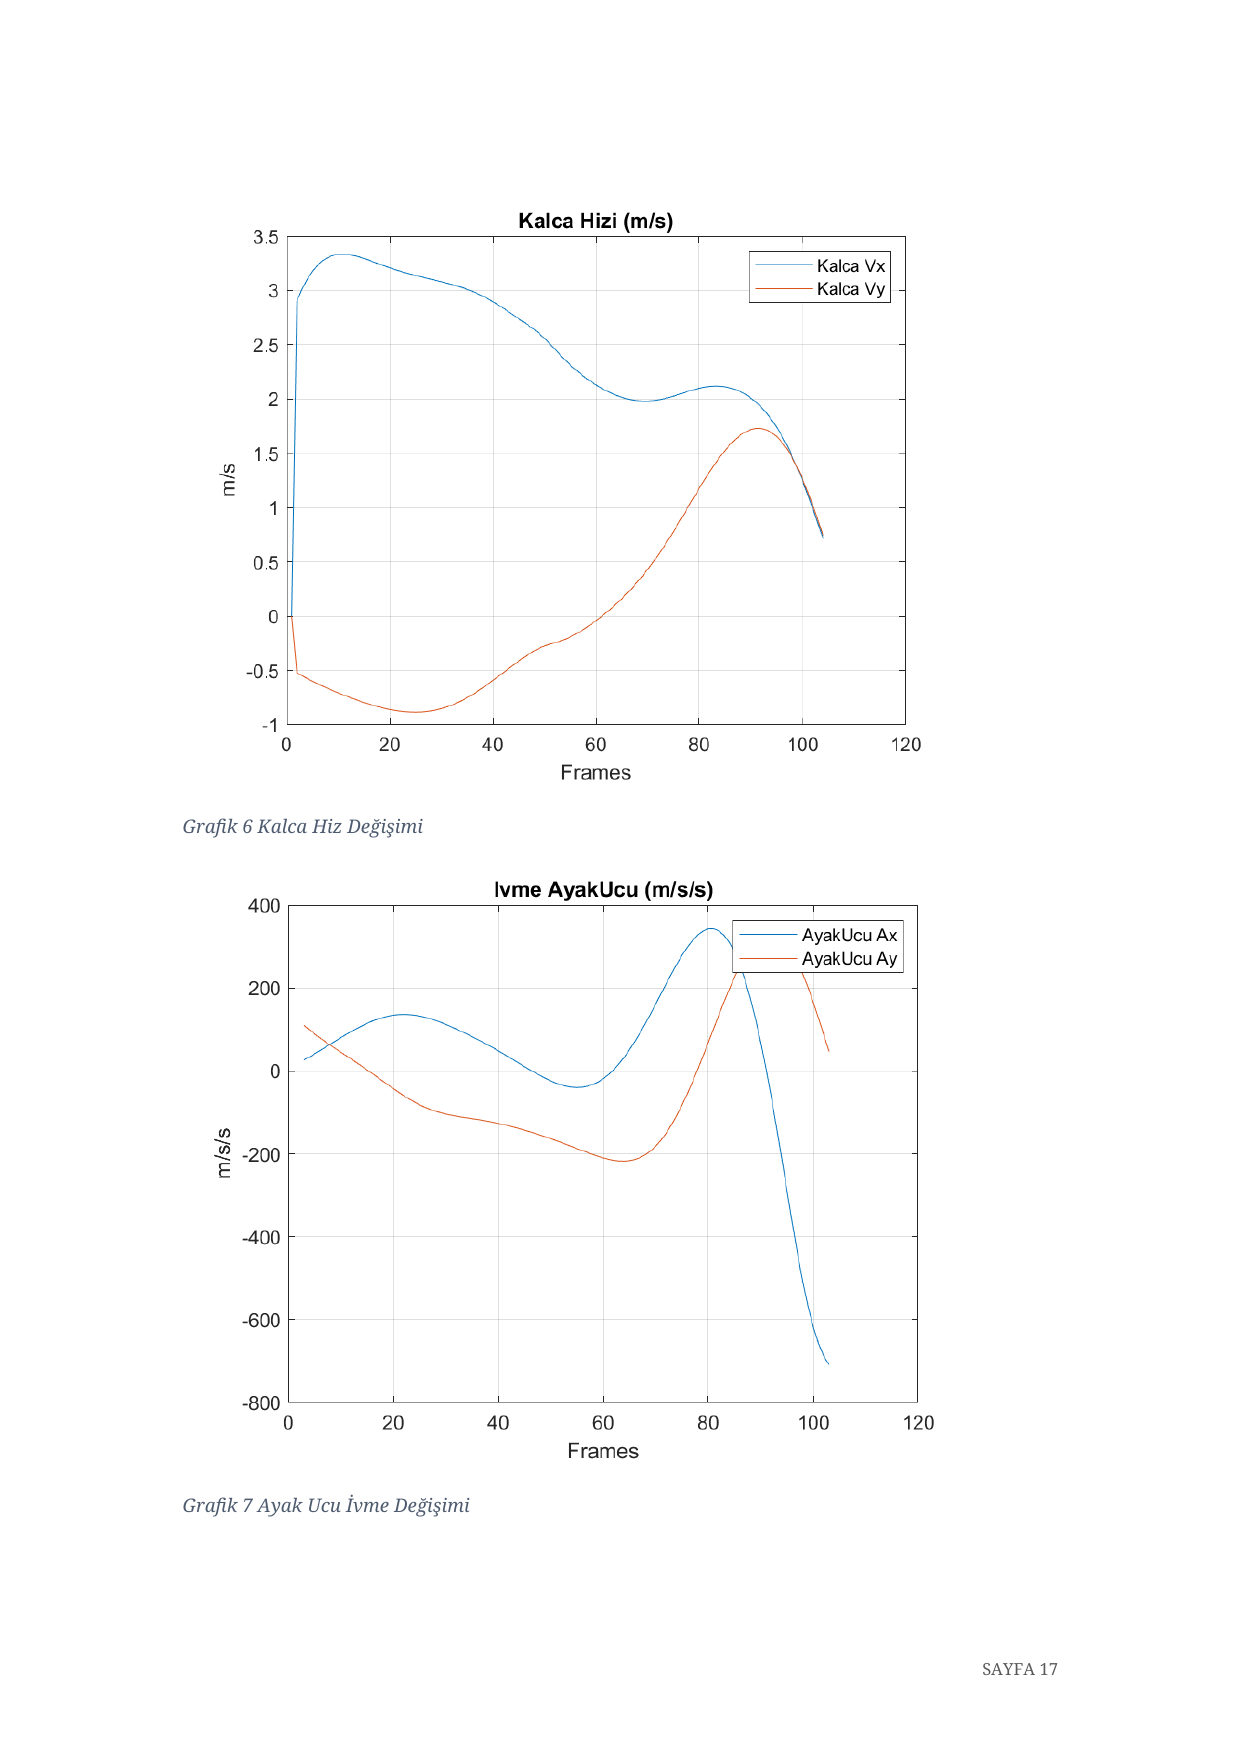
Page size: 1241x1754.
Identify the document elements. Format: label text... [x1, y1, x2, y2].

picture [182, 859, 995, 1469]
picture [182, 191, 980, 790]
